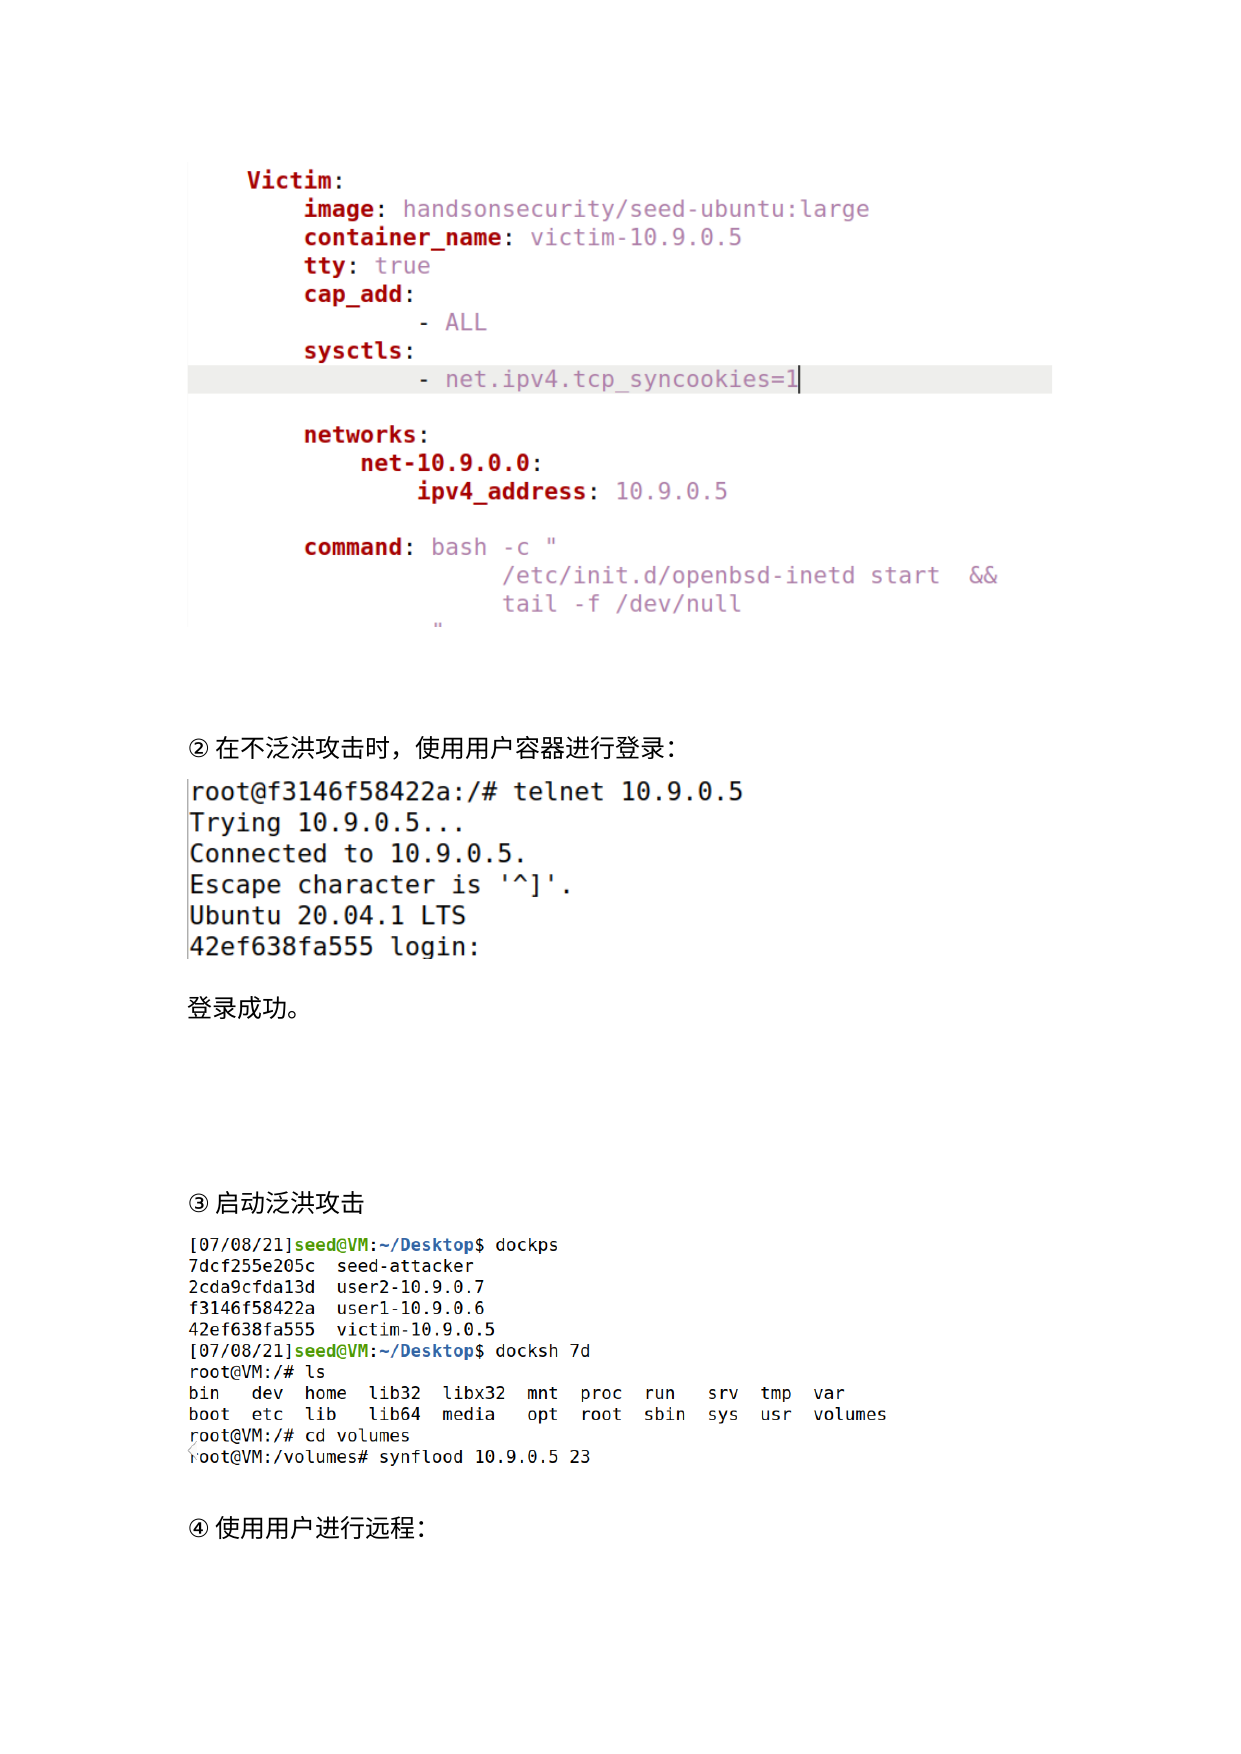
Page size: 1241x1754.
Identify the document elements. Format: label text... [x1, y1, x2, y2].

text ③启动泛洪攻击 [187, 1169, 1053, 1234]
picture [187, 1234, 1053, 1468]
picture [187, 779, 1053, 959]
picture [187, 162, 1053, 627]
text ④使用用户进行远程： [187, 1494, 1053, 1559]
text 登录成功。 [187, 974, 1053, 1039]
list ②在不泛洪攻击时，使用用户容器进行登录： [187, 682, 1053, 779]
